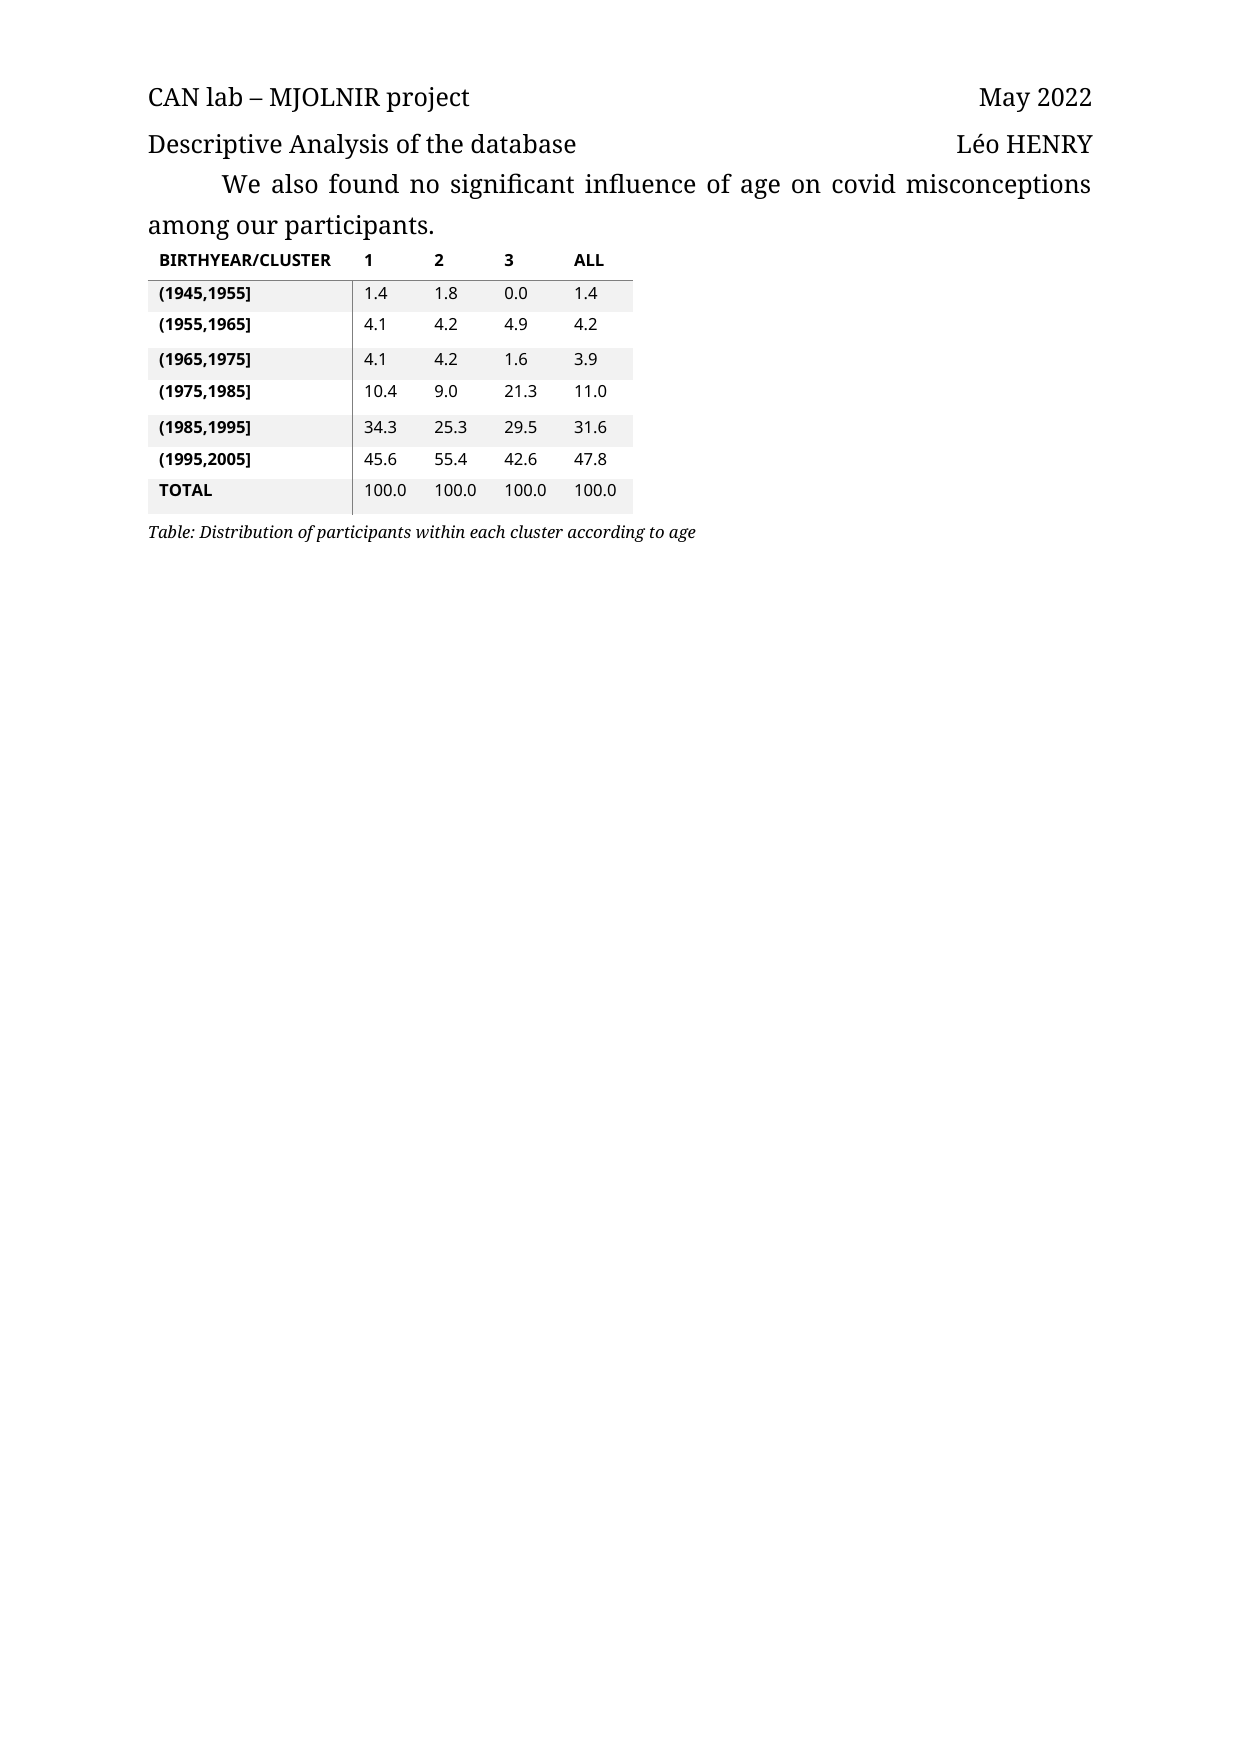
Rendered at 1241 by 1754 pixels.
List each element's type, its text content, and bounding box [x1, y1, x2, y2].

table_cell 11.0 [563, 380, 633, 415]
table_cell 45.6 [353, 447, 423, 479]
table_cell 55.4 [423, 447, 493, 479]
table_cell 34.3 [353, 415, 423, 447]
table_cell 1.4 [563, 281, 633, 312]
table_header 3 [493, 249, 563, 280]
table_cell 1.6 [493, 348, 563, 380]
table_cell 100.0 [423, 479, 493, 514]
table_cell 9.0 [423, 380, 493, 415]
table_cell (1945,1955] [148, 281, 352, 312]
text We also found no significant influence of age on covid misconceptions among our participants. [148, 167, 1093, 242]
table_cell 0.0 [493, 281, 563, 312]
table_cell 42.6 [493, 447, 563, 479]
table_cell 4.2 [563, 312, 633, 348]
text Table: Distribution of participants within each cluster according to age [148, 521, 1093, 543]
table_cell 29.5 [493, 415, 563, 447]
table_cell 25.3 [423, 415, 493, 447]
table_cell 47.8 [563, 447, 633, 479]
table_cell 4.1 [353, 312, 423, 348]
table_cell 4.1 [353, 348, 423, 380]
table_cell 100.0 [353, 479, 423, 514]
table_cell (1975,1985] [148, 380, 352, 415]
table_cell 100.0 [493, 479, 563, 514]
table_cell 10.4 [353, 380, 423, 415]
table_cell Total [148, 479, 352, 514]
table_cell 4.9 [493, 312, 563, 348]
table_cell 1.4 [353, 281, 423, 312]
table_header 1 [353, 249, 423, 280]
table_cell 1.8 [423, 281, 493, 312]
table_cell 100.0 [563, 479, 633, 514]
table_cell (1955,1965] [148, 312, 352, 348]
table_cell (1965,1975] [148, 348, 352, 380]
table_header All [563, 249, 633, 280]
table_cell (1995,2005] [148, 447, 352, 479]
table_cell 4.2 [423, 312, 493, 348]
table_cell 4.2 [423, 348, 493, 380]
table_header 2 [423, 249, 493, 280]
table_cell 31.6 [563, 415, 633, 447]
table_header BirthYear/Cluster [148, 249, 353, 280]
table_cell 21.3 [493, 380, 563, 415]
table_cell (1985,1995] [148, 415, 352, 447]
table_cell 3.9 [563, 348, 633, 380]
